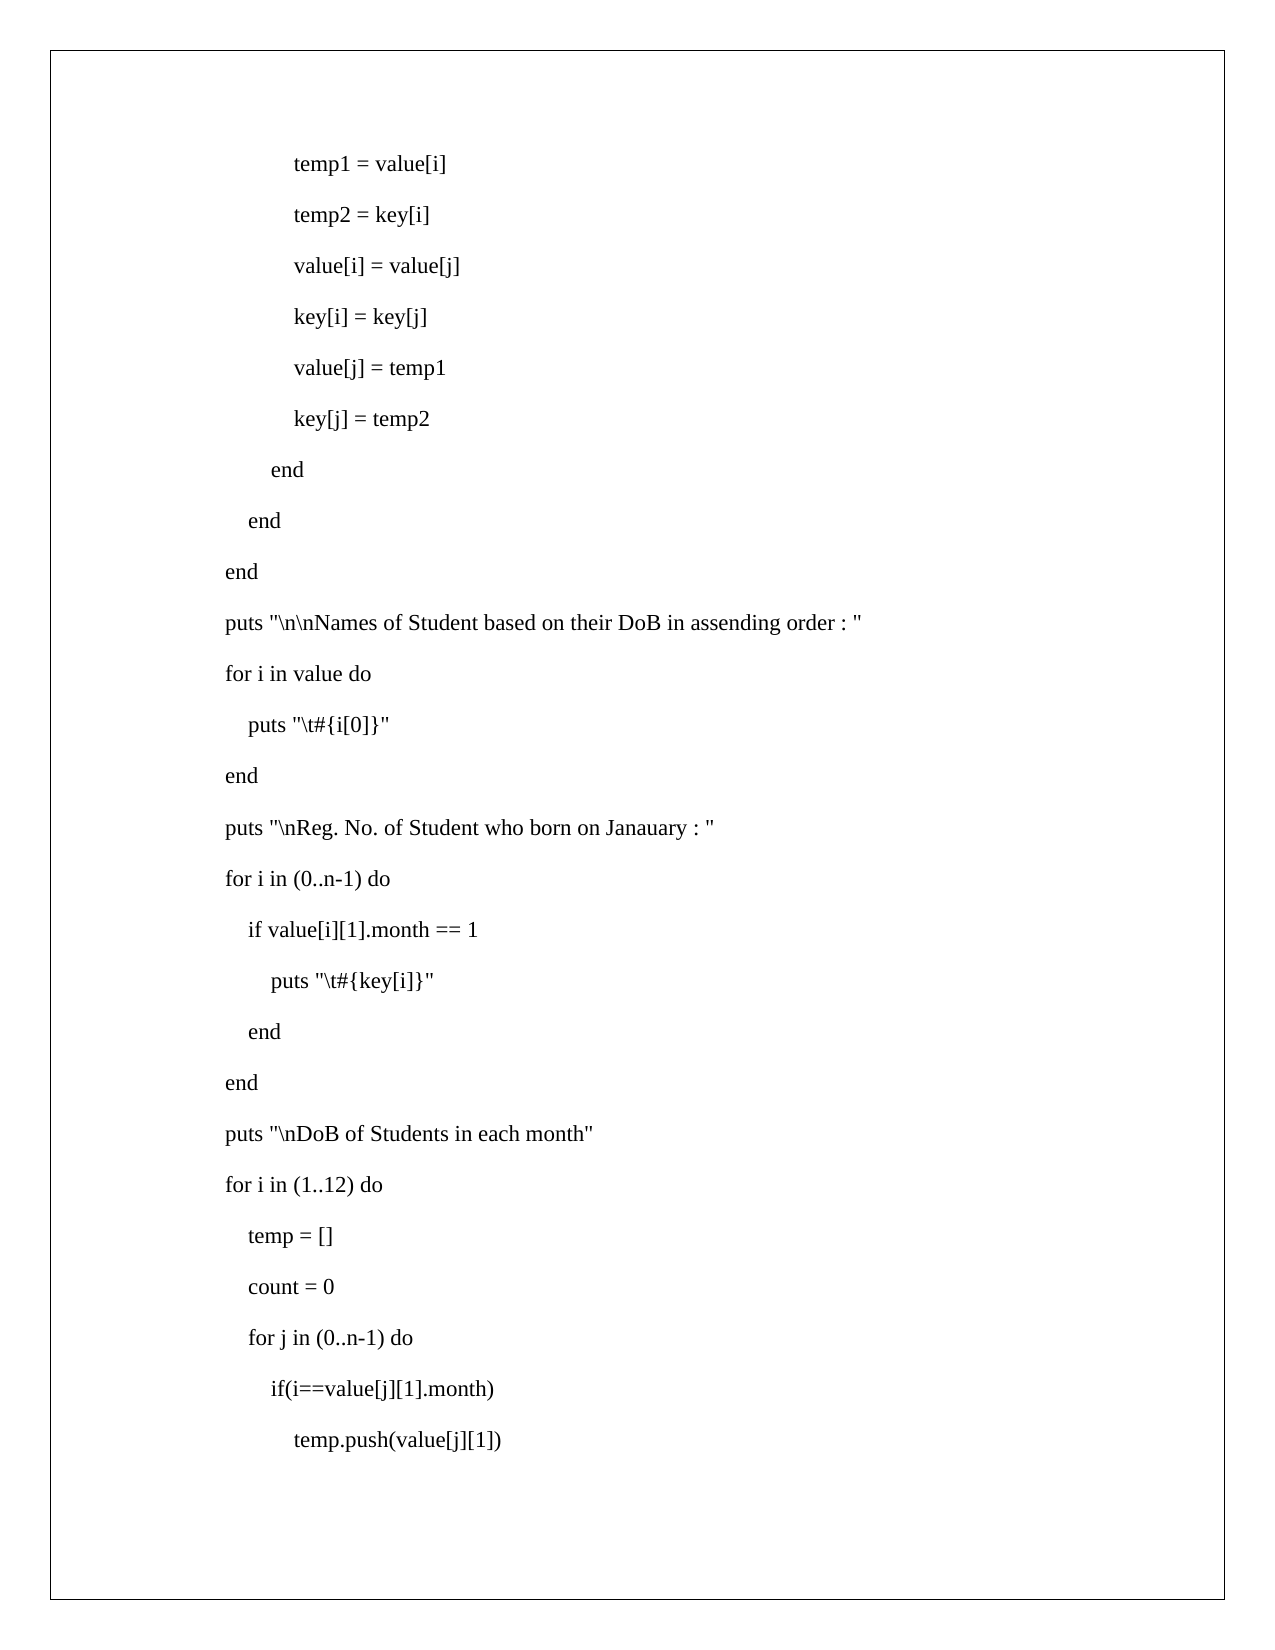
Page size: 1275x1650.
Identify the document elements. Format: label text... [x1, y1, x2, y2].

text puts "\nDoB of Students in each month" [225, 1120, 1125, 1146]
text value[i] = value[j] [225, 252, 1125, 278]
text end [225, 762, 1125, 789]
text end [225, 507, 1125, 534]
text end [225, 1018, 1125, 1044]
text end [225, 1069, 1125, 1095]
text value[j] = temp1 [225, 354, 1125, 381]
text temp = [] [225, 1222, 1125, 1248]
text if(i==value[j][1].month) [225, 1375, 1125, 1401]
text for i in (0..n-1) do [225, 864, 1125, 891]
text if value[i][1].month == 1 [225, 916, 1125, 942]
text count = 0 [225, 1273, 1125, 1299]
text puts "\t#{i[0]}" [225, 711, 1125, 738]
text puts "\nReg. No. of Student who born on Janauary : " [225, 813, 1125, 840]
text temp.push(value[j][1]) [225, 1426, 1125, 1452]
text puts "\n\nNames of Student based on their DoB in assending order : " [225, 609, 1125, 636]
text puts "\t#{key[i]}" [225, 967, 1125, 993]
text key[i] = key[j] [225, 303, 1125, 329]
text end [225, 456, 1125, 483]
text end [225, 558, 1125, 585]
text for i in (1..12) do [225, 1171, 1125, 1197]
text temp2 = key[i] [225, 201, 1125, 227]
text for i in value do [225, 660, 1125, 687]
text temp1 = value[i] [225, 150, 1125, 176]
text for j in (0..n-1) do [225, 1324, 1125, 1350]
text key[j] = temp2 [225, 405, 1125, 432]
